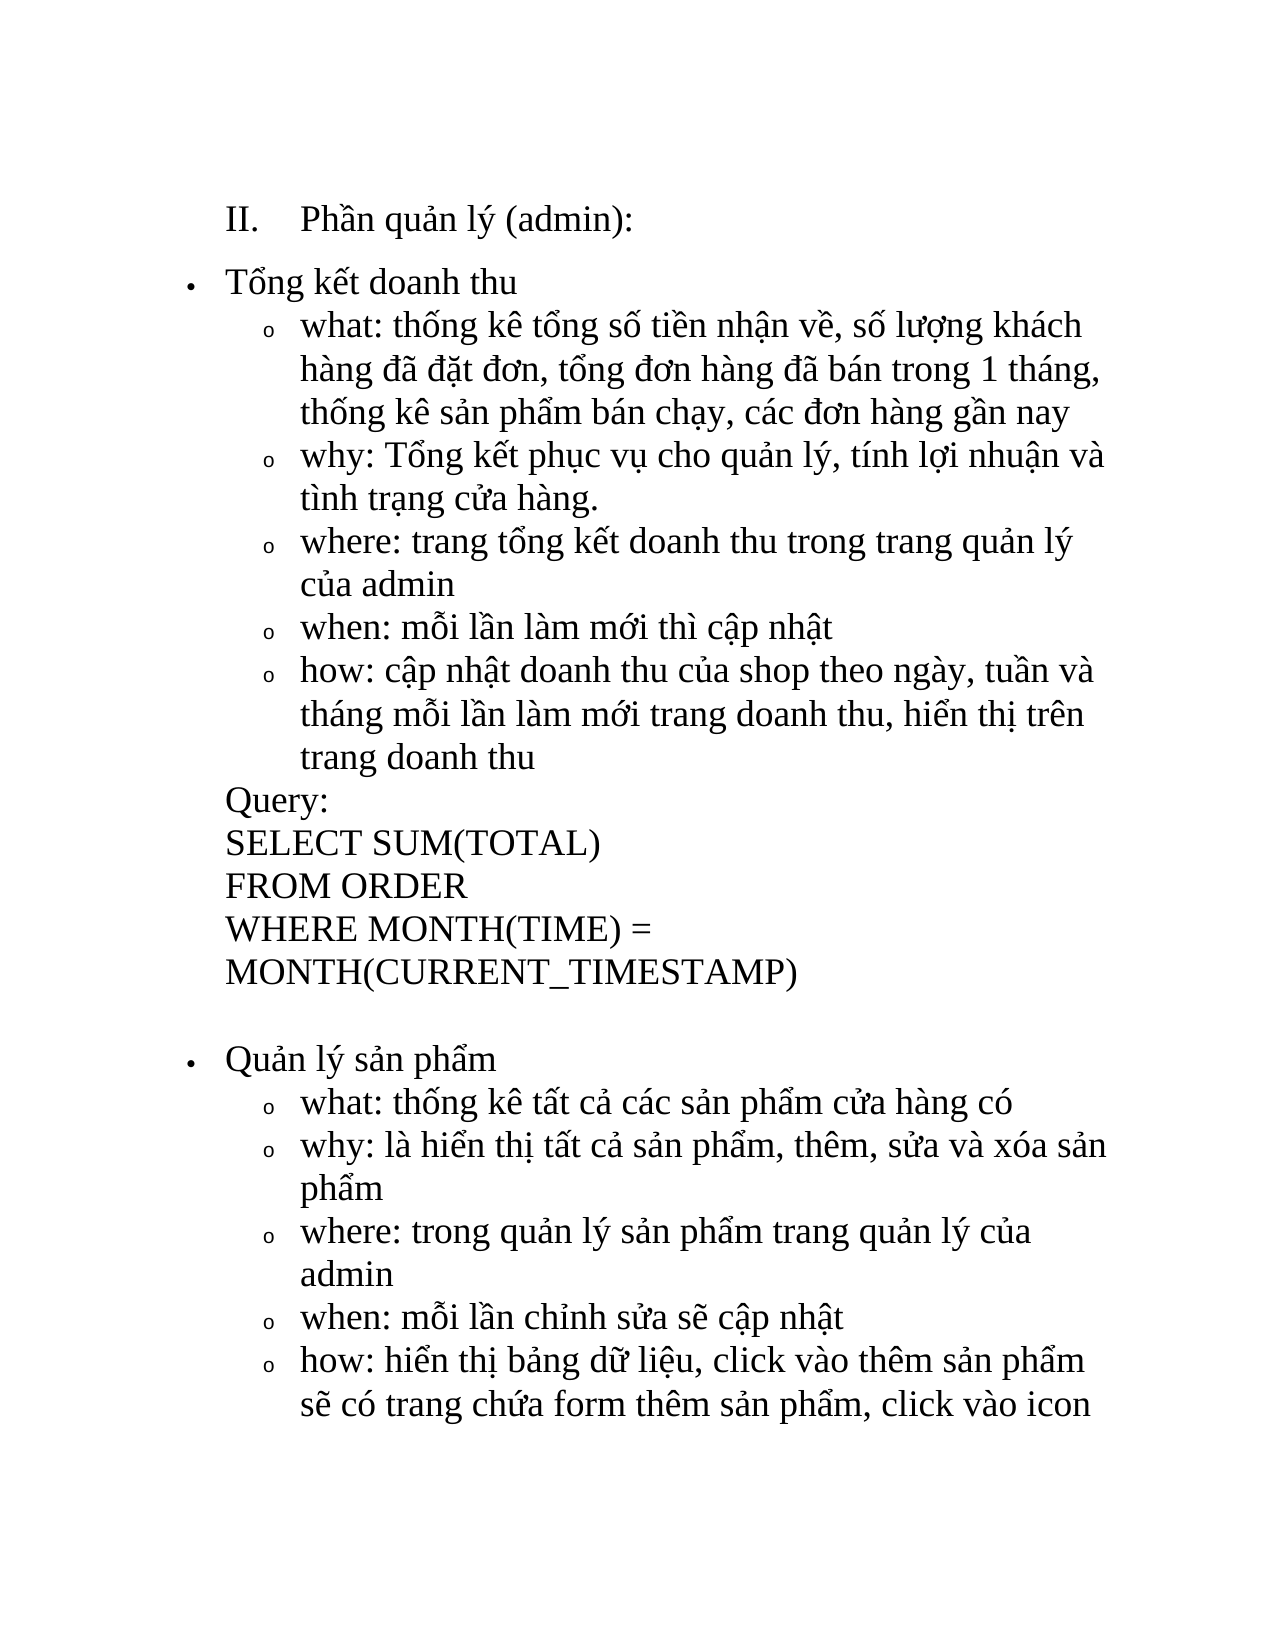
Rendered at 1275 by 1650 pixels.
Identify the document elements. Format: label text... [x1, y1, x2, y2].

list when: mỗi lần chỉnh sửa sẽ cập nhật [262, 1295, 1125, 1338]
list where: trong quản lý sản phẩm trang quản lý của admin [262, 1208, 1125, 1295]
list how: cập nhật doanh thu của shop theo ngày, tuần và tháng mỗi lần làm mới trang doanh thu, hiển thị trên trang doanh thu [262, 648, 1125, 777]
list what: thống kê tổng số tiền nhận về, số lượng khách hàng đã đặt đơn, tổng đơn hàng đã bán trong 1 tháng, thống kê sản phẩm bán chạy, các đơn hàng gần nay [262, 303, 1125, 432]
list why: là hiển thị tất cả sản phẩm, thêm, sửa và xóa sản phẩm [262, 1122, 1125, 1208]
list Quản lý sản phẩm [187, 1036, 1125, 1079]
text FROM ORDER [225, 863, 1125, 907]
list where: trang tổng kết doanh thu trong trang quản lý của admin [262, 518, 1125, 605]
text Query: [225, 777, 1125, 820]
text WHERE MONTH(TIME) = MONTH(CURRENT_TIMESTAMP) [225, 907, 1125, 993]
list why: Tổng kết phục vụ cho quản lý, tính lợi nhuận và tình trạng cửa hàng. [262, 432, 1125, 518]
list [262, 1338, 1125, 1424]
list Tổng kết doanh thu [187, 260, 1125, 303]
list when: mỗi lần làm mới thì cập nhật [262, 605, 1125, 648]
list what: thống kê tất cả các sản phẩm cửa hàng có [262, 1079, 1125, 1122]
list Phần quản lý (admin): [225, 197, 1125, 240]
text SELECT SUM(TOTAL) [225, 820, 1125, 863]
